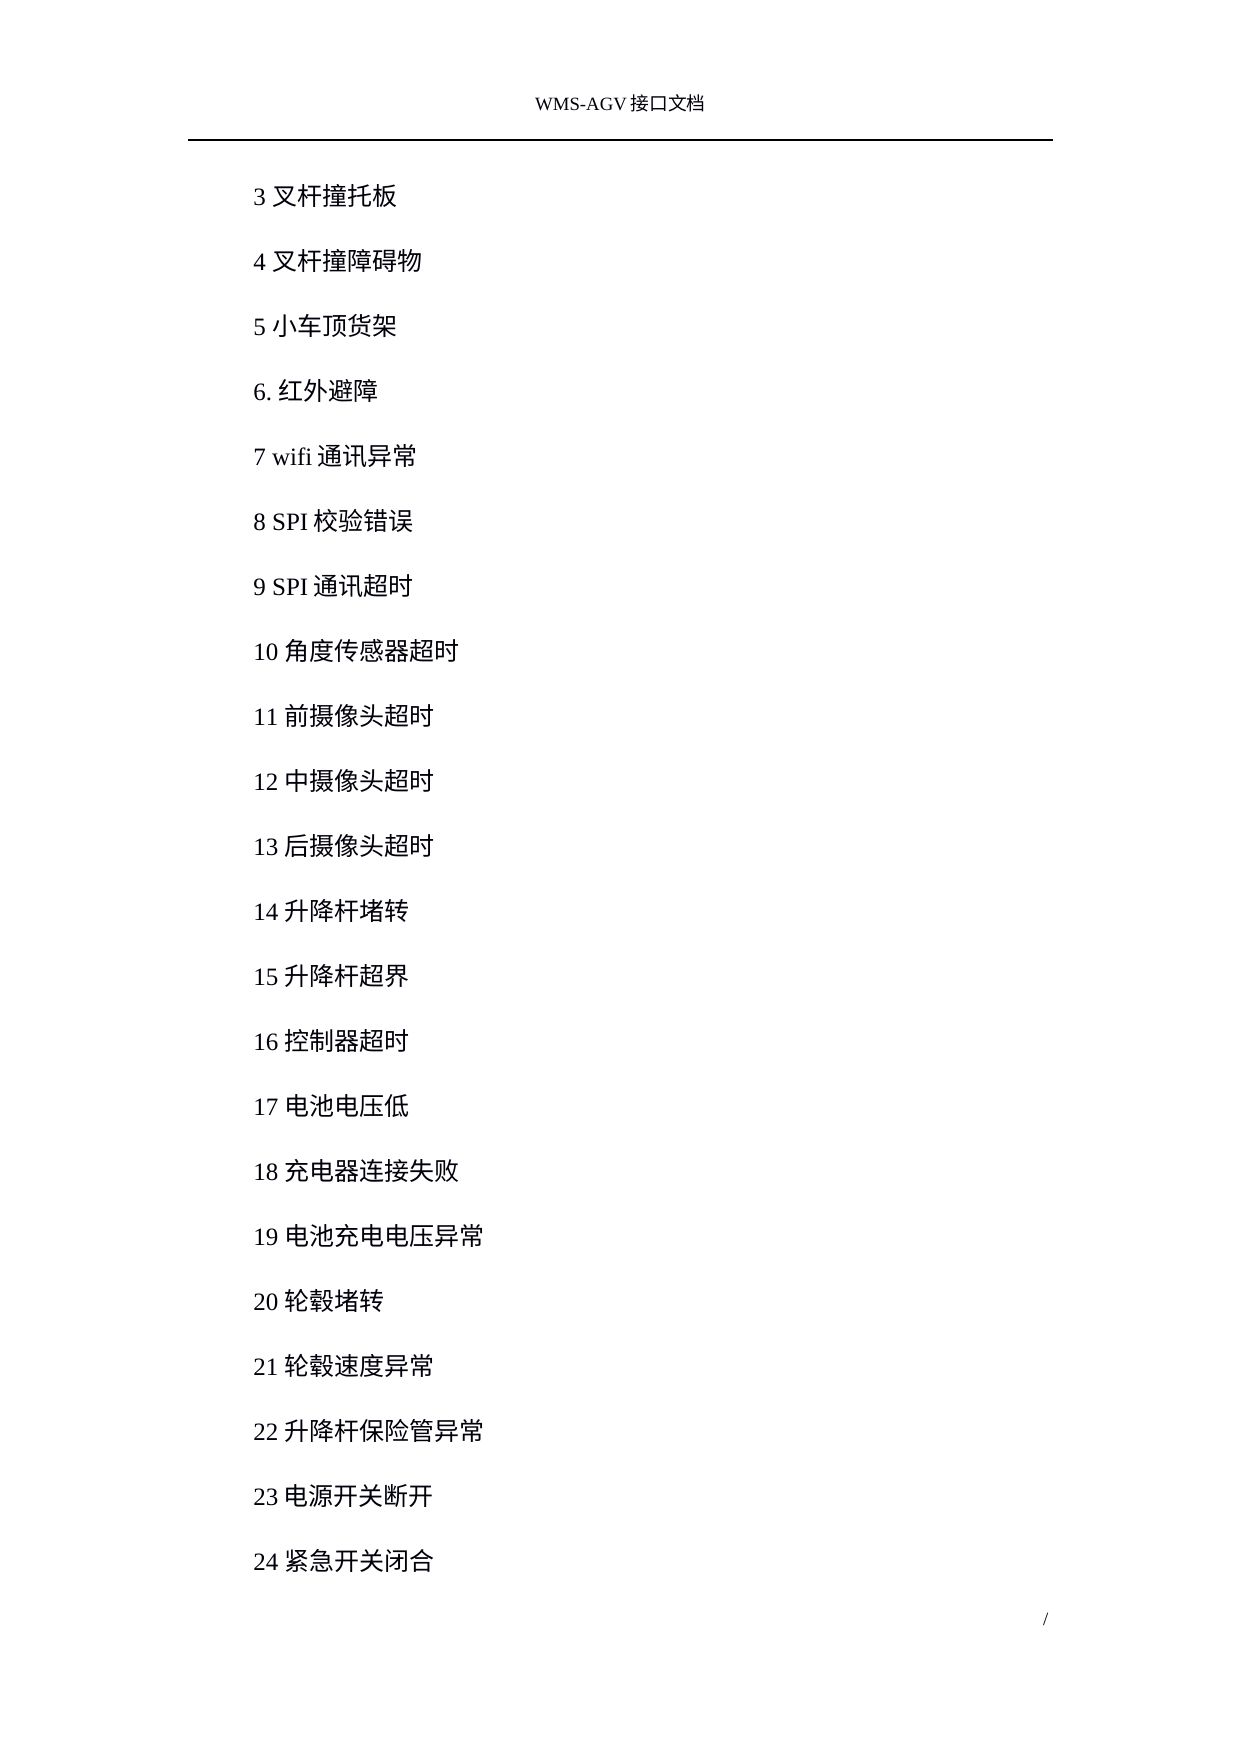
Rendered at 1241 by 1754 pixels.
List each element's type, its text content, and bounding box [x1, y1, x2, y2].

text 23电源开关断开 [253, 1462, 1053, 1527]
text 17 电池电压低 [253, 1072, 1053, 1137]
text 6. 红外避障 [253, 357, 1053, 422]
text 5 小车顶货架 [253, 292, 1053, 357]
text 21 轮毂速度异常 [253, 1332, 1053, 1397]
text 3 叉杆撞托板 [253, 162, 1053, 227]
text 13 后摄像头超时 [253, 812, 1053, 877]
text 22 升降杆保险管异常 [253, 1397, 1053, 1462]
text 4 叉杆撞障碍物 [253, 227, 1053, 292]
text 9 SPI通讯超时 [253, 552, 1053, 617]
text 11 前摄像头超时 [253, 682, 1053, 747]
text 19 电池充电电压异常 [253, 1202, 1053, 1267]
text 8 SPI校验错误 [253, 487, 1053, 552]
text 16 控制器超时 [253, 1007, 1053, 1072]
text 18 充电器连接失败 [253, 1137, 1053, 1202]
text 24 紧急开关闭合 [253, 1527, 1053, 1592]
text 20 轮毂堵转 [253, 1267, 1053, 1332]
text 15 升降杆超界 [253, 942, 1053, 1007]
text 10 角度传感器超时 [253, 617, 1053, 682]
text 14 升降杆堵转 [253, 877, 1053, 942]
text 7 wifi通讯异常 [253, 422, 1053, 487]
text 12 中摄像头超时 [253, 747, 1053, 812]
